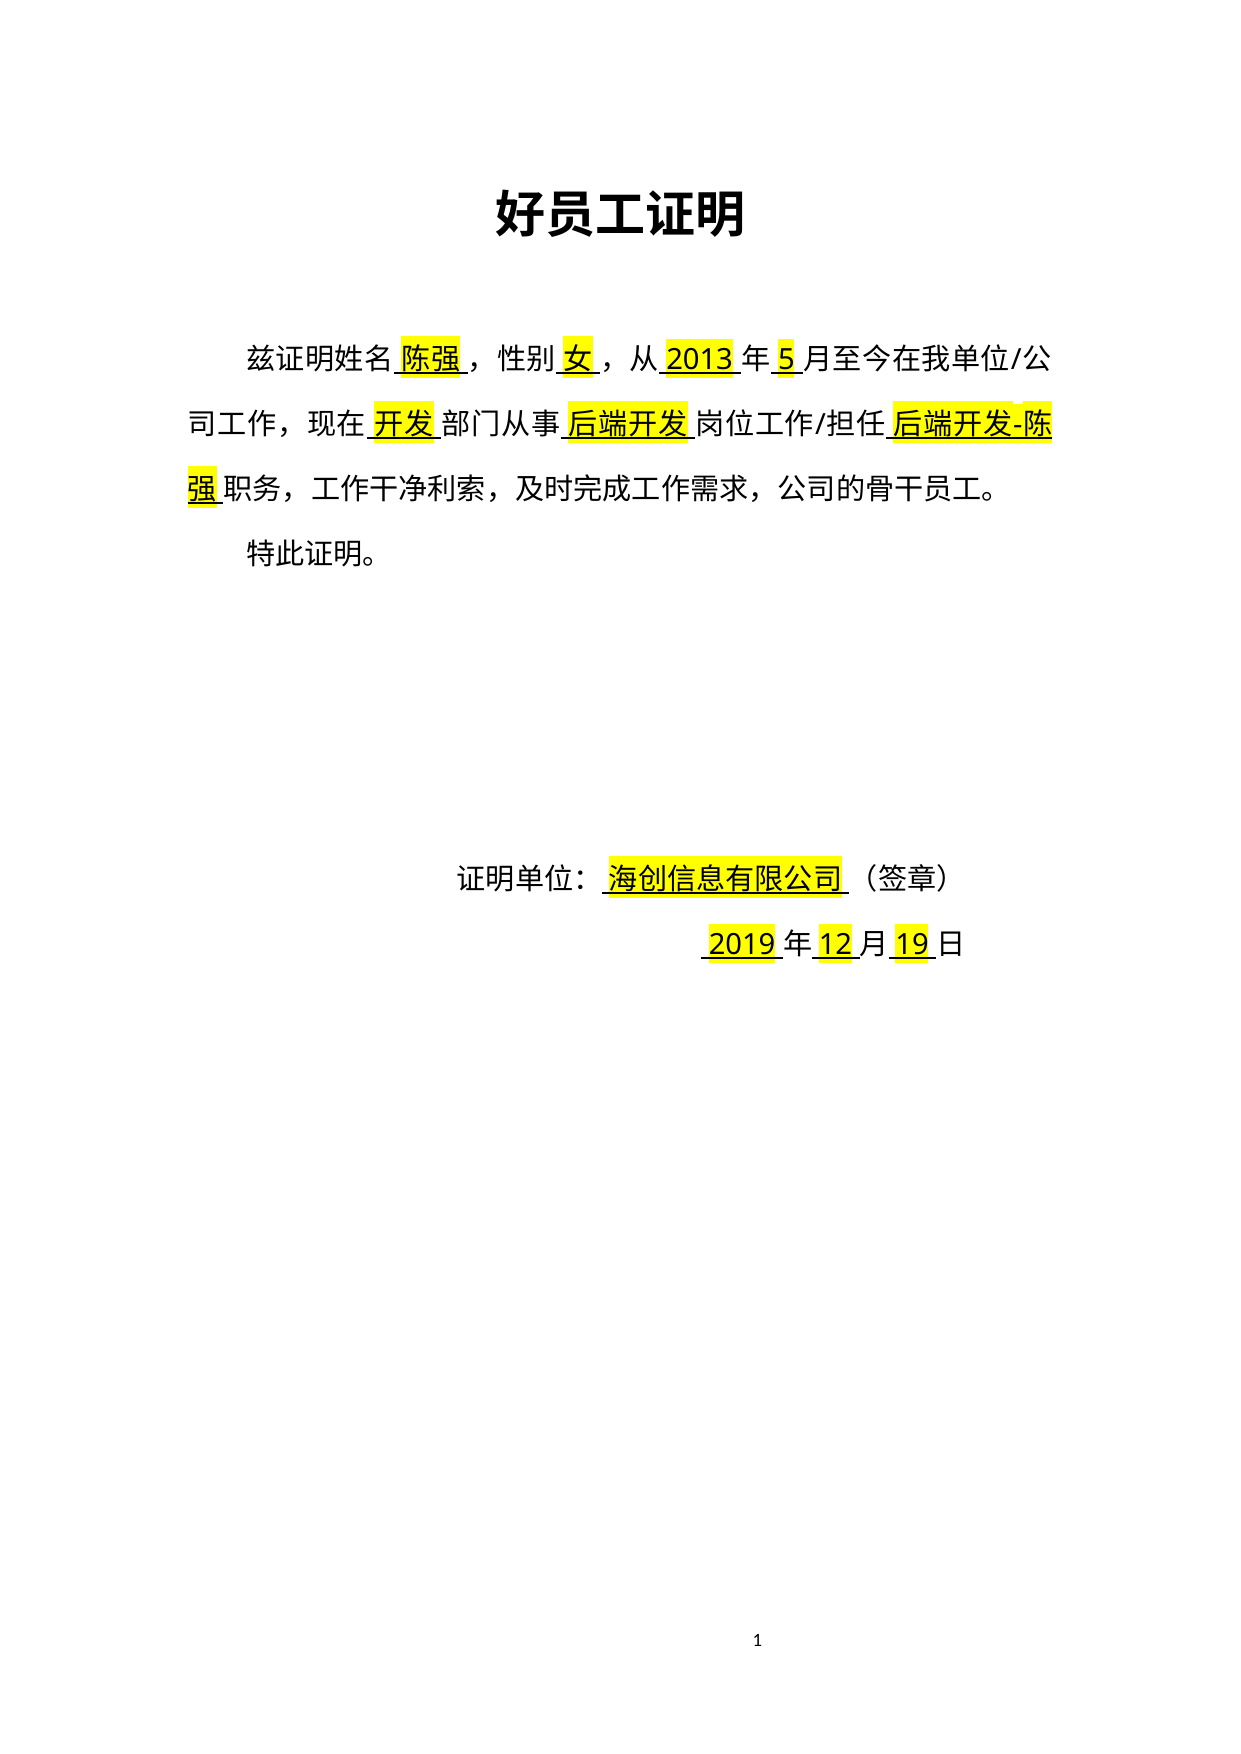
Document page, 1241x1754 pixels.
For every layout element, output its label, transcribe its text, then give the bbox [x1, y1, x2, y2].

text 好员工证明 [187, 162, 1053, 259]
text 兹证明姓名 陈强 ，性别 女 ，从 2013 年 5 月至今在我单位/公司工作，现在 开发 部门从事 后端开发 岗位工作/担任 后端开发-陈强 职务，工作干净利索，及时完成工作需求，公司的骨干员工。 [187, 324, 1053, 519]
text 特此证明。 [187, 519, 1053, 584]
text 证明单位： 海创信息有限公司 （签章） [187, 844, 965, 909]
text 2019 年 12 月 19 日 [187, 909, 965, 974]
